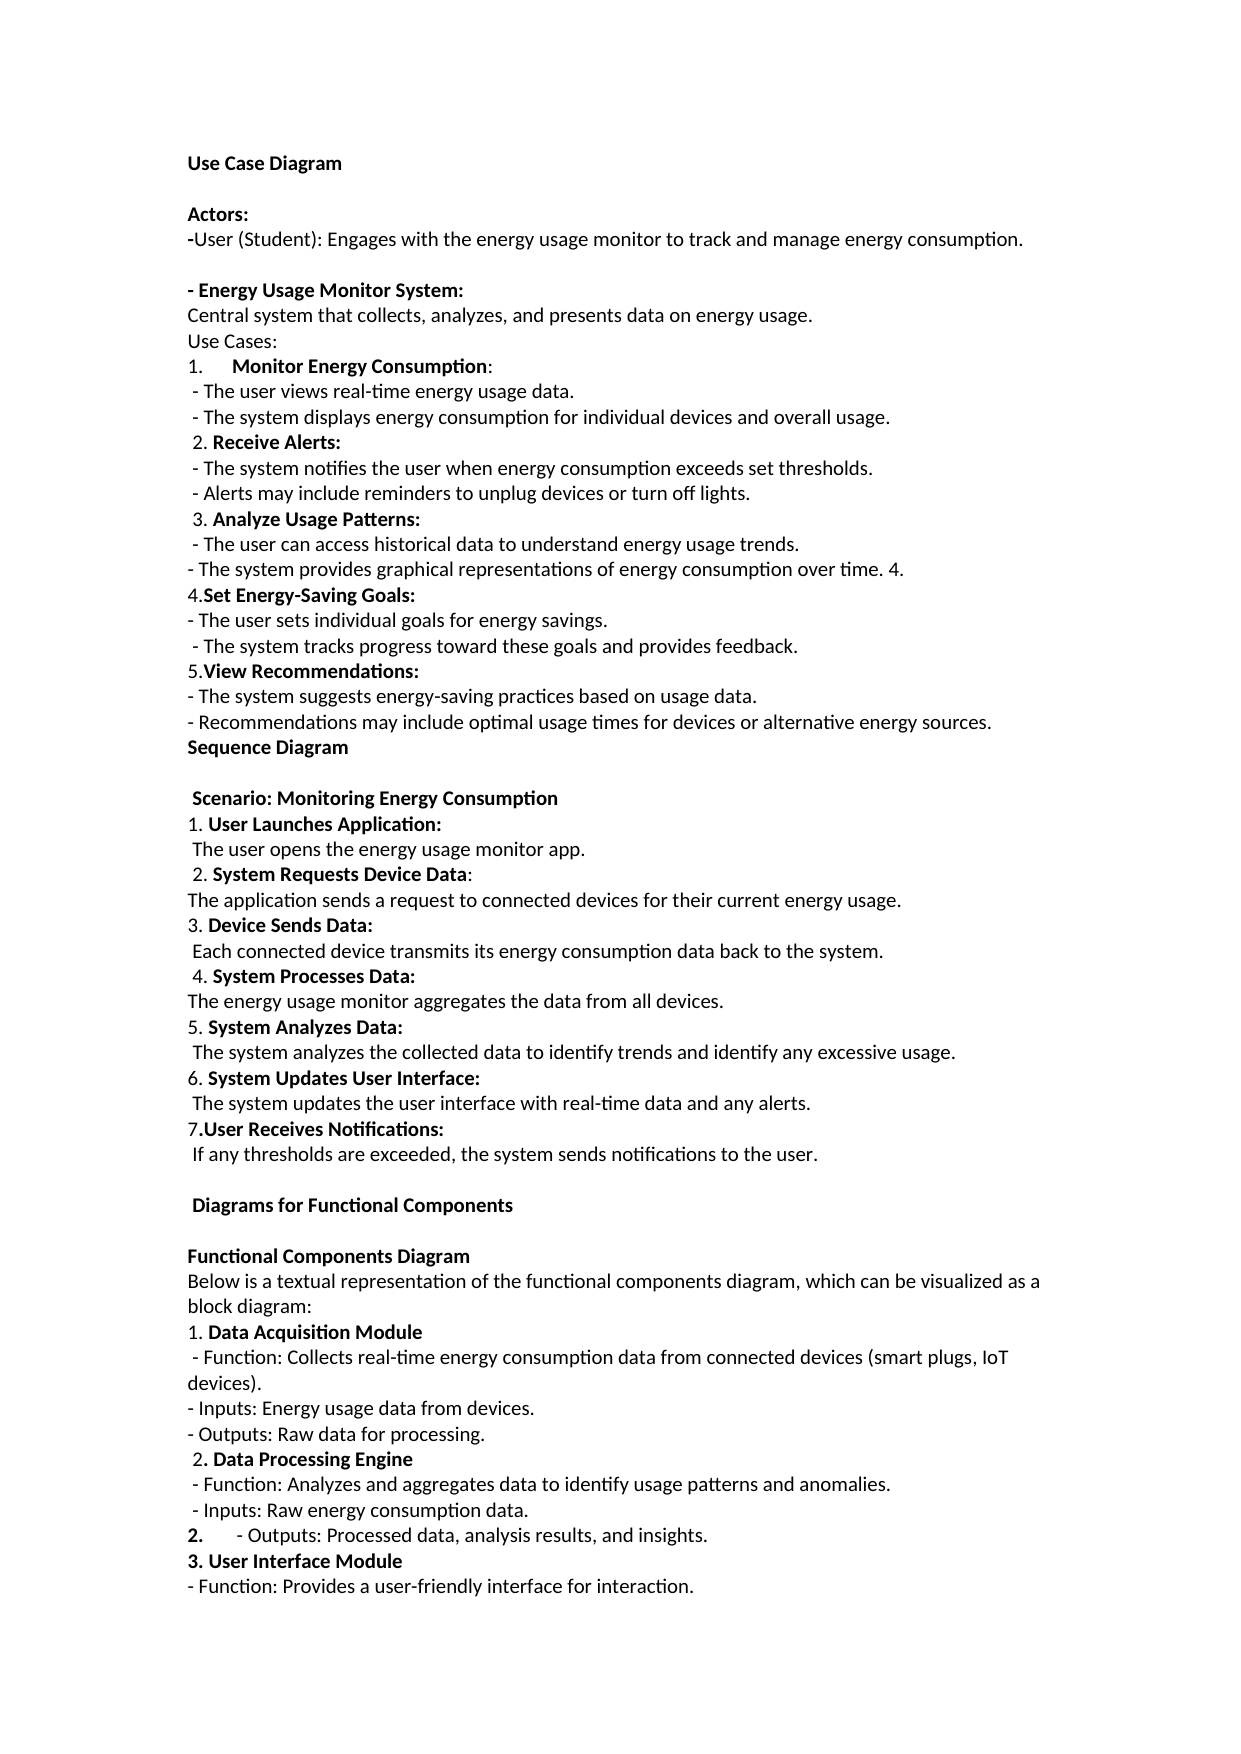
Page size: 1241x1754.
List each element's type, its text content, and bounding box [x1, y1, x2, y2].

list - The user sets individual goals for energy savings. [187, 607, 1053, 633]
list - Recommendations may include optimal usage times for devices or alternative energy sources. [187, 709, 1053, 734]
list Diagrams for Functional Components [187, 1192, 1053, 1217]
list - The user views real-time energy usage data. [187, 379, 1053, 404]
list 3. Analyze Usage Patterns: [187, 506, 1053, 531]
list - Function: Analyzes and aggregates data to identify usage patterns and anomalies. [187, 1472, 1053, 1497]
list The system updates the user interface with real-time data and any alerts. [187, 1090, 1053, 1116]
list If any thresholds are exceeded, the system sends notifications to the user. [187, 1141, 1053, 1167]
list Each connected device transmits its energy consumption data back to the system. [187, 938, 1053, 963]
list - Function: Collects real-time energy consumption data from connected devices (smart plugs, IoT devices). [187, 1344, 1053, 1395]
list Functional Components Diagram [187, 1243, 1053, 1268]
list 6. System Updates User Interface: [187, 1065, 1053, 1090]
list Actors: [187, 201, 1053, 226]
list The system analyzes the collected data to identify trends and identify any excessive usage. [187, 1039, 1053, 1065]
list - Inputs: Energy usage data from devices. [187, 1395, 1053, 1421]
list - The system suggests energy-saving practices based on usage data. [187, 684, 1053, 709]
list - The user can access historical data to understand energy usage trends. [187, 531, 1053, 557]
list - The system notifies the user when energy consumption exceeds set thresholds. [187, 455, 1053, 480]
list The user opens the energy usage monitor app. [187, 836, 1053, 862]
list - The system displays energy consumption for individual devices and overall usage. [187, 404, 1053, 429]
list 3. Device Sends Data: [187, 912, 1053, 938]
list Use Cases: [187, 328, 1053, 353]
list - Energy Usage Monitor System: [187, 277, 1053, 302]
list 4. System Processes Data: [187, 963, 1053, 989]
list 2. Data Processing Engine [187, 1446, 1053, 1472]
list -User (Student): Engages with the energy usage monitor to track and manage energy consumption. [187, 226, 1053, 252]
list 2. Receive Alerts: [187, 429, 1053, 455]
list - Outputs: Raw data for processing. [187, 1421, 1053, 1446]
list - Inputs: Raw energy consumption data. [187, 1497, 1053, 1522]
list Scenario: Monitoring Energy Consumption [187, 785, 1053, 811]
list 3. User Interface Module [187, 1548, 1053, 1573]
list Below is a textual representation of the functional components diagram, which can be visualized as a block diagram: [187, 1268, 1053, 1319]
list 5.View Recommendations: [187, 658, 1053, 684]
list - The system tracks progress toward these goals and provides feedback. [187, 633, 1053, 658]
list 4.Set Energy-Saving Goals: [187, 582, 1053, 607]
list 1. Data Acquisition Module [187, 1319, 1053, 1344]
list 5. System Analyzes Data: [187, 1014, 1053, 1039]
list 1. User Launches Application: [187, 811, 1053, 836]
list 2. System Requests Device Data: [187, 862, 1053, 887]
list - Alerts may include reminders to unplug devices or turn off lights. [187, 480, 1053, 506]
list The energy usage monitor aggregates the data from all devices. [187, 989, 1053, 1014]
list Monitor Energy Consumption: [187, 353, 1053, 379]
list 7.User Receives Notifications: [187, 1116, 1053, 1141]
list Central system that collects, analyzes, and presents data on energy usage. [187, 302, 1053, 328]
list The application sends a request to connected devices for their current energy usage. [187, 887, 1053, 912]
list Sequence Diagram [187, 734, 1053, 760]
list Use Case Diagram [187, 150, 1053, 175]
list - The system provides graphical representations of energy consumption over time. 4. [187, 557, 1053, 582]
list - Outputs: Processed data, analysis results, and insights. [187, 1522, 1053, 1548]
list - Function: Provides a user-friendly interface for interaction. [187, 1573, 1053, 1599]
